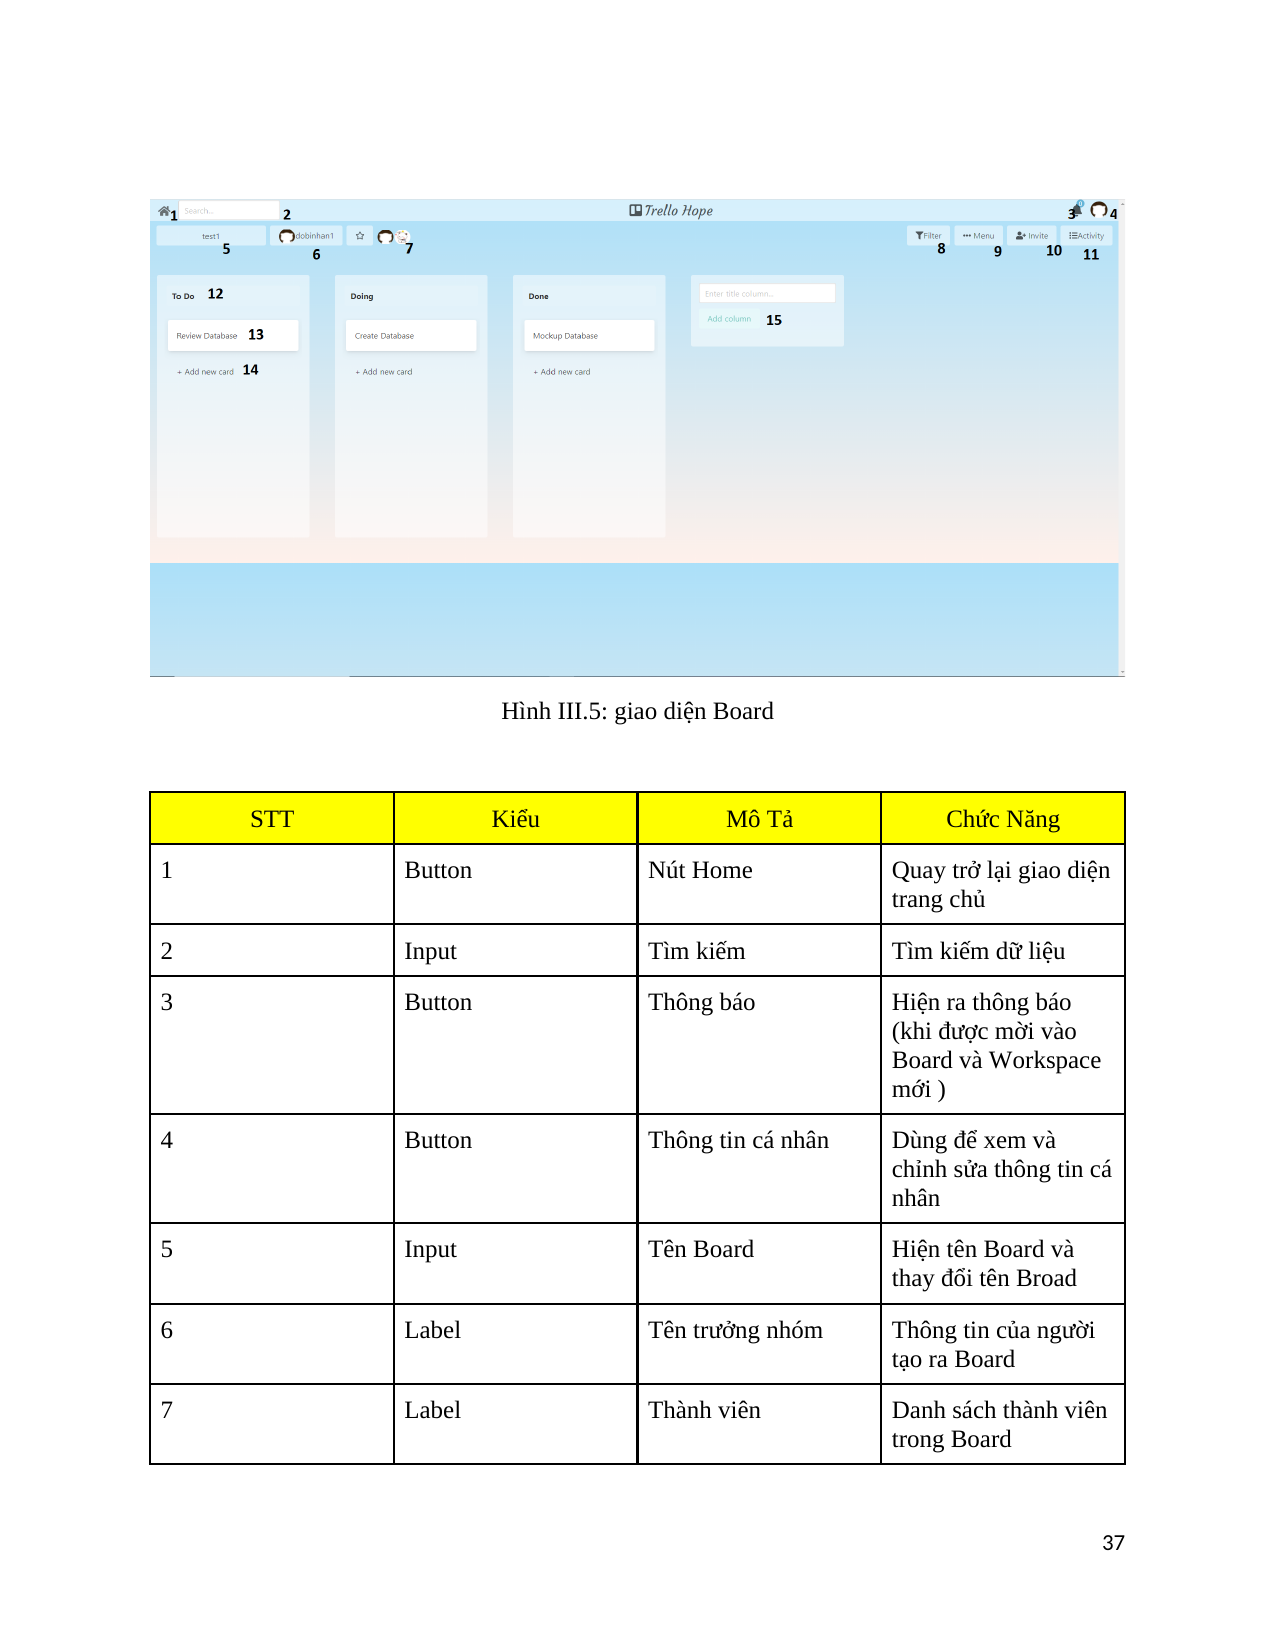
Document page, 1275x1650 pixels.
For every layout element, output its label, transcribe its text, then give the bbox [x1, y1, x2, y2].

table_cell 5 [151, 1224, 393, 1302]
table_cell Thông tin của người tạo ra Board [882, 1305, 1124, 1383]
table_cell Thông tin cá nhân [639, 1115, 880, 1222]
table_cell Input [395, 925, 636, 975]
table_cell Hiện tên Board và thay đổi tên Broad [882, 1224, 1124, 1302]
table_header STT [151, 793, 393, 843]
table_cell Label [395, 1385, 636, 1463]
table_header Kiểu [395, 793, 636, 843]
table_header Chức Năng [882, 793, 1124, 843]
table_cell 4 [151, 1115, 393, 1222]
table_cell Button [395, 845, 636, 923]
table_cell Button [395, 1115, 636, 1222]
table_cell Thông báo [639, 977, 880, 1113]
table_cell Hiện ra thông báo (khi được mời vào Board và Workspace mới ) [882, 977, 1124, 1113]
table_cell Nút Home [639, 845, 880, 923]
table_cell 1 [151, 845, 393, 923]
table_cell Thành viên [639, 1385, 880, 1463]
table_cell Danh sách thành viên trong Board [882, 1385, 1124, 1463]
table_cell 6 [151, 1305, 393, 1383]
table_cell Tìm kiếm dữ liệu [882, 925, 1124, 975]
table_cell Dùng để xem và chỉnh sửa thông tin cá nhân [882, 1115, 1124, 1222]
text Hình III.5: giao diện Board [150, 696, 1125, 724]
table_cell Quay trở lại giao diện trang chủ [882, 845, 1124, 923]
table_cell Tên Board [639, 1224, 880, 1302]
table_cell Tên trưởng nhóm [639, 1305, 880, 1383]
table_cell Tìm kiếm [639, 925, 880, 975]
table_header Mô Tả [639, 793, 880, 843]
table_cell 2 [151, 925, 393, 975]
table_cell Input [395, 1224, 636, 1302]
table_cell Button [395, 977, 636, 1113]
table_cell Label [395, 1305, 636, 1383]
table_cell 3 [151, 977, 393, 1113]
table_cell 7 [151, 1385, 393, 1463]
picture [150, 197, 1125, 677]
